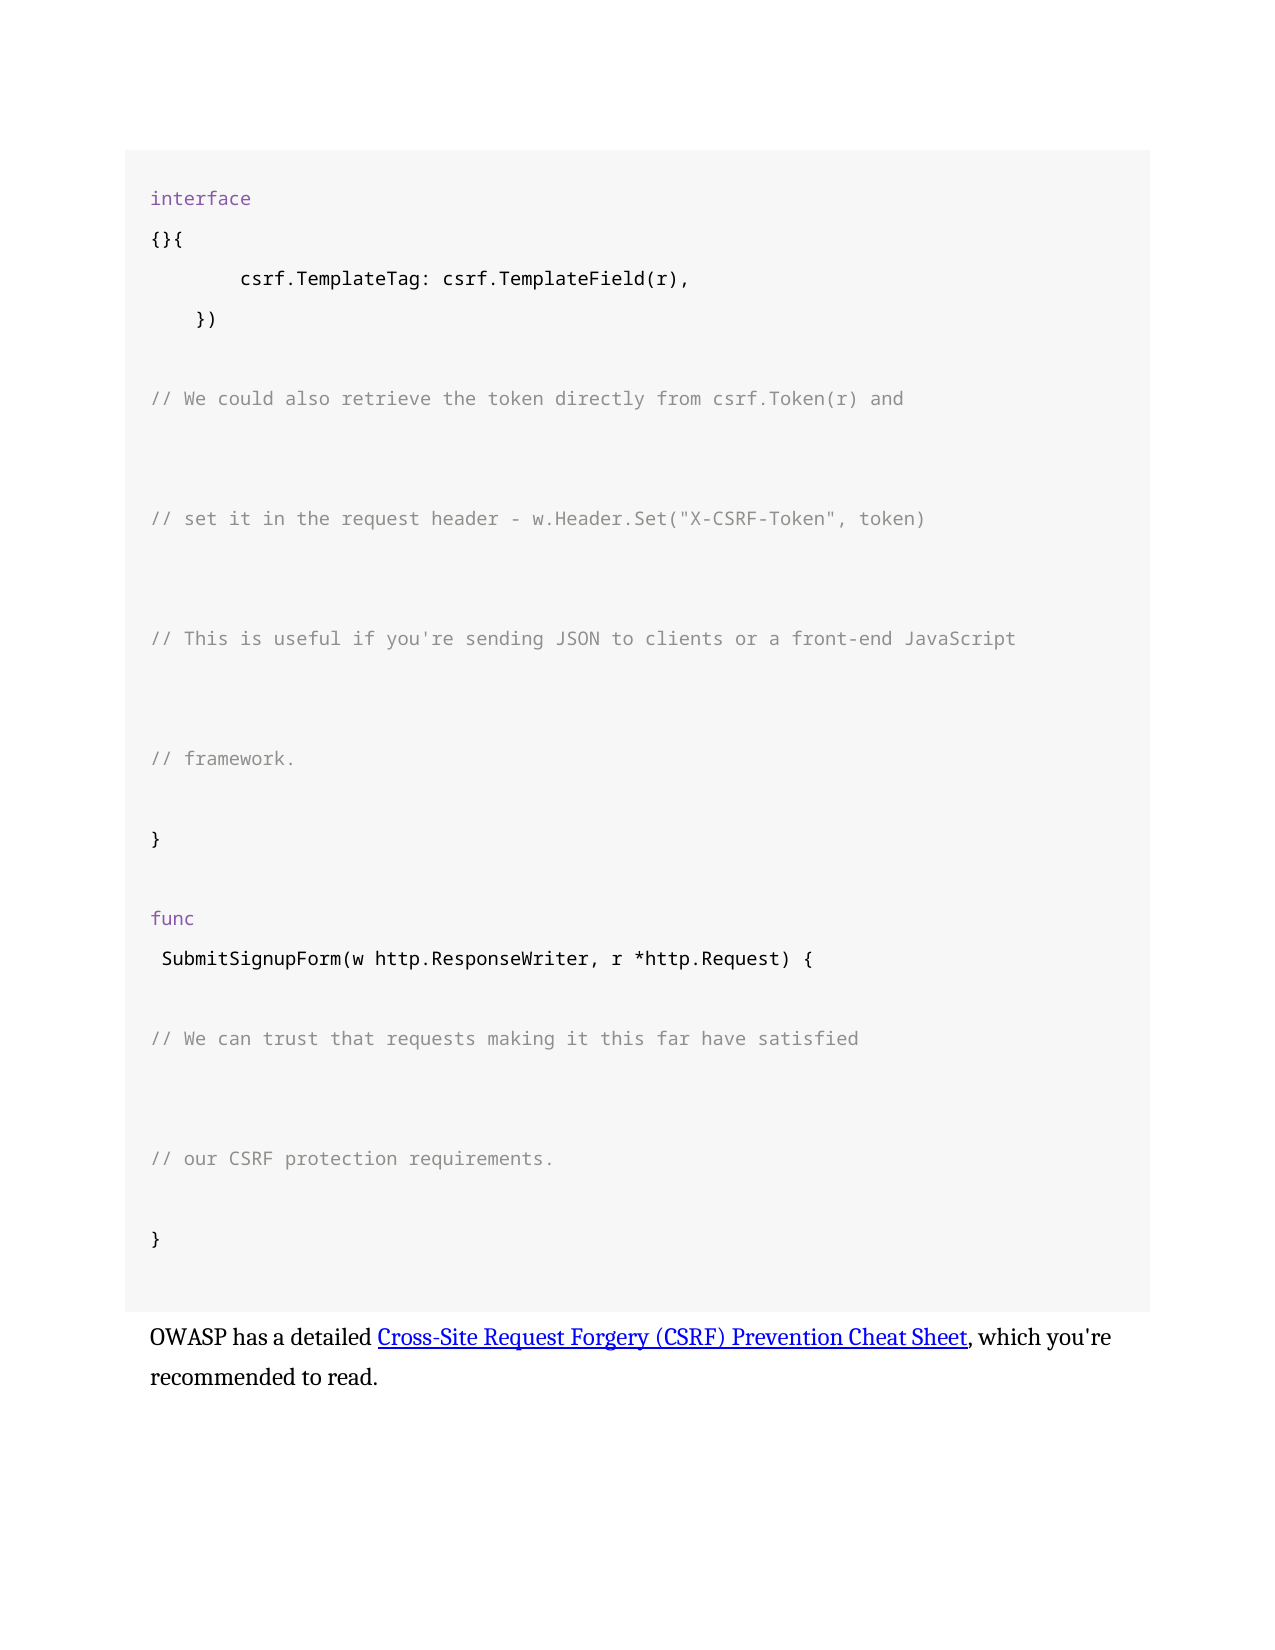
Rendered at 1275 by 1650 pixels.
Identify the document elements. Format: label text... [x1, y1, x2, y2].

text OWASP has a detailed Cross-Site Request Forgery (CSRF) Prevention Cheat Sheet, which you're recommended to read. [150, 1312, 1125, 1392]
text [125, 150, 1150, 1312]
